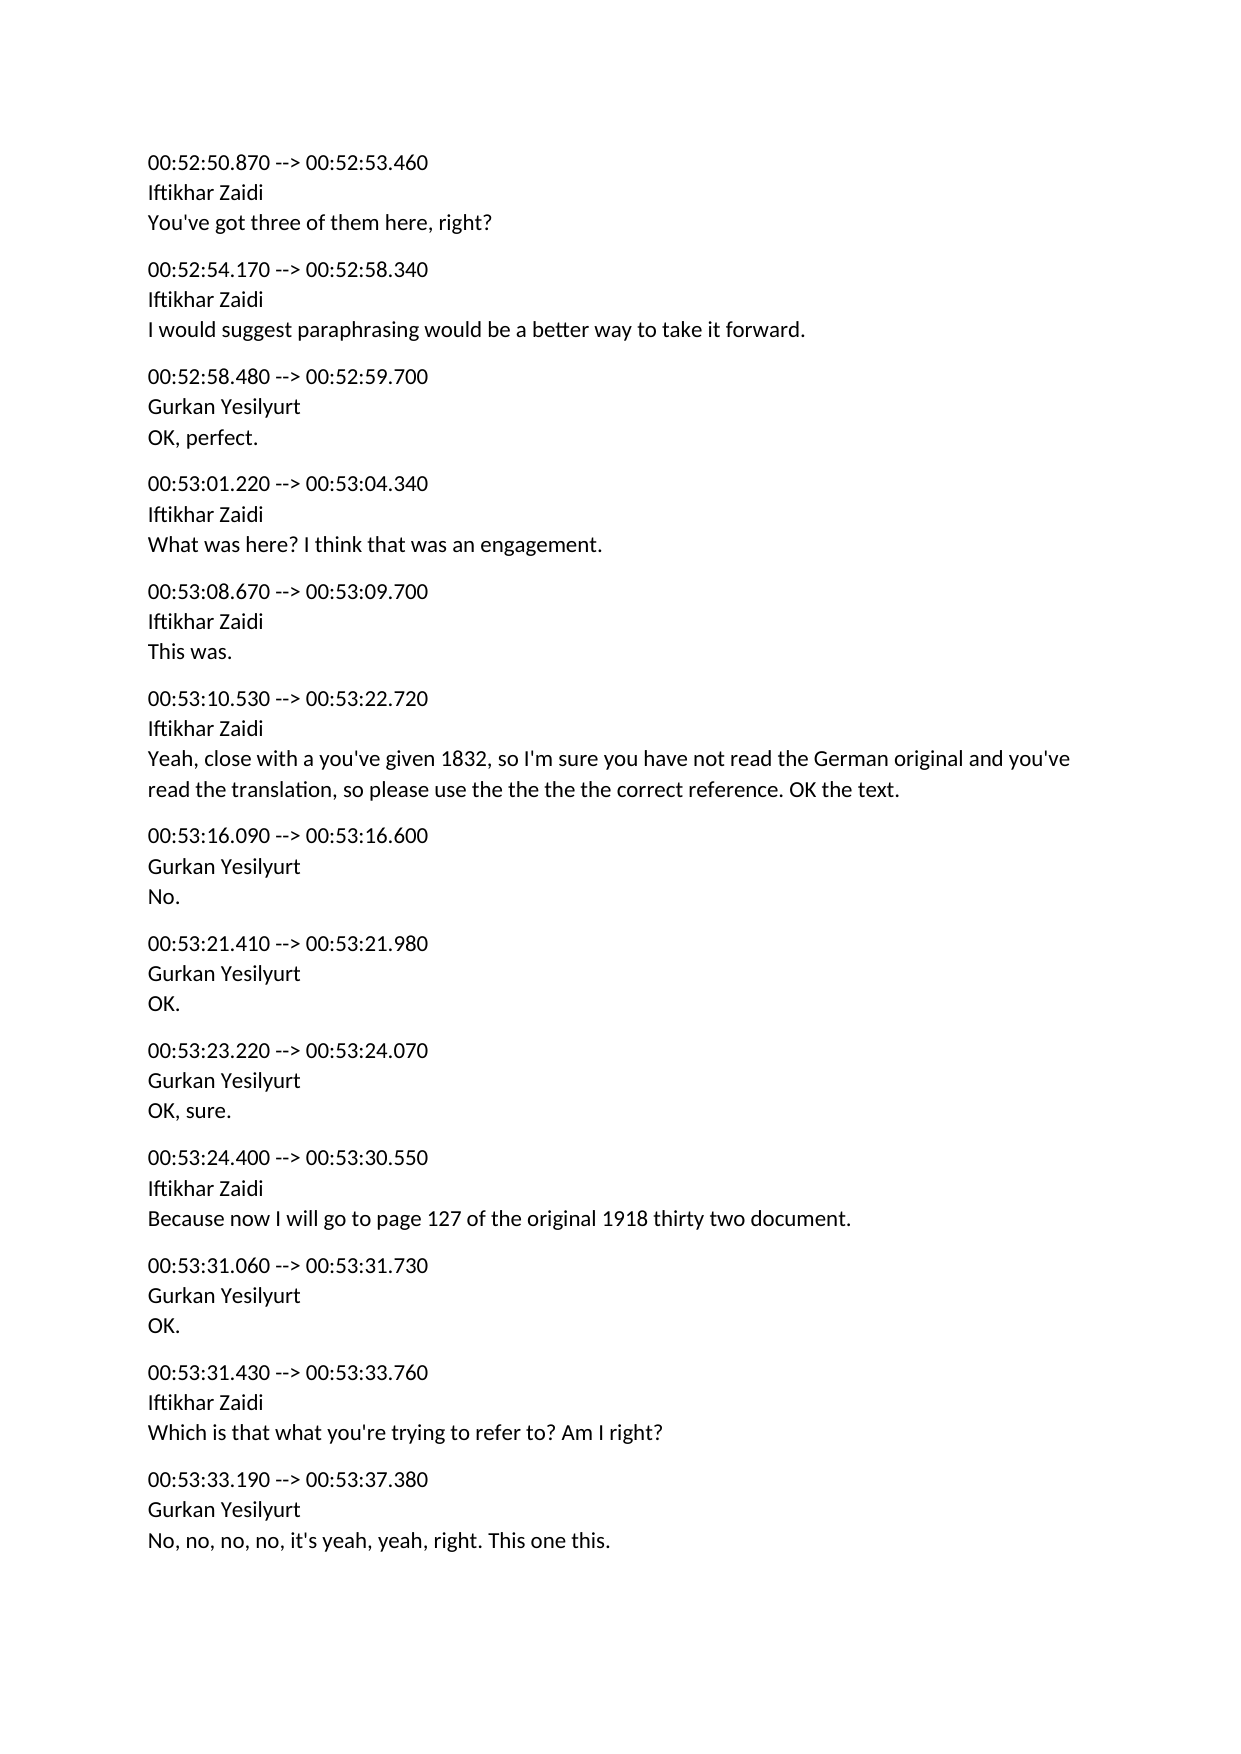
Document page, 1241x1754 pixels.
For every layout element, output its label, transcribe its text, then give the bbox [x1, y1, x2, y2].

text 00:53:24.400 --> 00:53:30.550 Iftikhar Zaidi Because now I will go to page 127 of the original 1918 thirty two document. [148, 1143, 1093, 1232]
text 00:53:08.670 --> 00:53:09.700 Iftikhar Zaidi This was. [148, 577, 1093, 665]
text 00:53:10.530 --> 00:53:22.720 Iftikhar Zaidi Yeah, close with a you've given 1832, so I'm sure you have not read the German original and you've read the translation, so please use the the the the correct reference. OK the text. [148, 684, 1093, 803]
text 00:53:31.060 --> 00:53:31.730 Gurkan Yesilyurt OK. [148, 1251, 1093, 1339]
text 00:53:23.220 --> 00:53:24.070 Gurkan Yesilyurt OK, sure. [148, 1036, 1093, 1124]
text 00:52:58.480 --> 00:52:59.700 Gurkan Yesilyurt OK, perfect. [148, 362, 1093, 451]
text 00:53:01.220 --> 00:53:04.340 Iftikhar Zaidi What was here? I think that was an engagement. [148, 469, 1093, 558]
text 00:52:54.170 --> 00:52:58.340 Iftikhar Zaidi I would suggest paraphrasing would be a better way to take it forward. [148, 255, 1093, 343]
text 00:53:21.410 --> 00:53:21.980 Gurkan Yesilyurt OK. [148, 929, 1093, 1017]
text 00:53:31.430 --> 00:53:33.760 Iftikhar Zaidi Which is that what you're trying to refer to? Am I right? [148, 1358, 1093, 1446]
text 00:53:33.190 --> 00:53:37.380 Gurkan Yesilyurt No, no, no, no, it's yeah, yeah, right. This one this. [148, 1465, 1093, 1554]
text 00:52:50.870 --> 00:52:53.460 Iftikhar Zaidi You've got three of them here, right? [148, 148, 1093, 236]
text 00:53:16.090 --> 00:53:16.600 Gurkan Yesilyurt No. [148, 822, 1093, 910]
